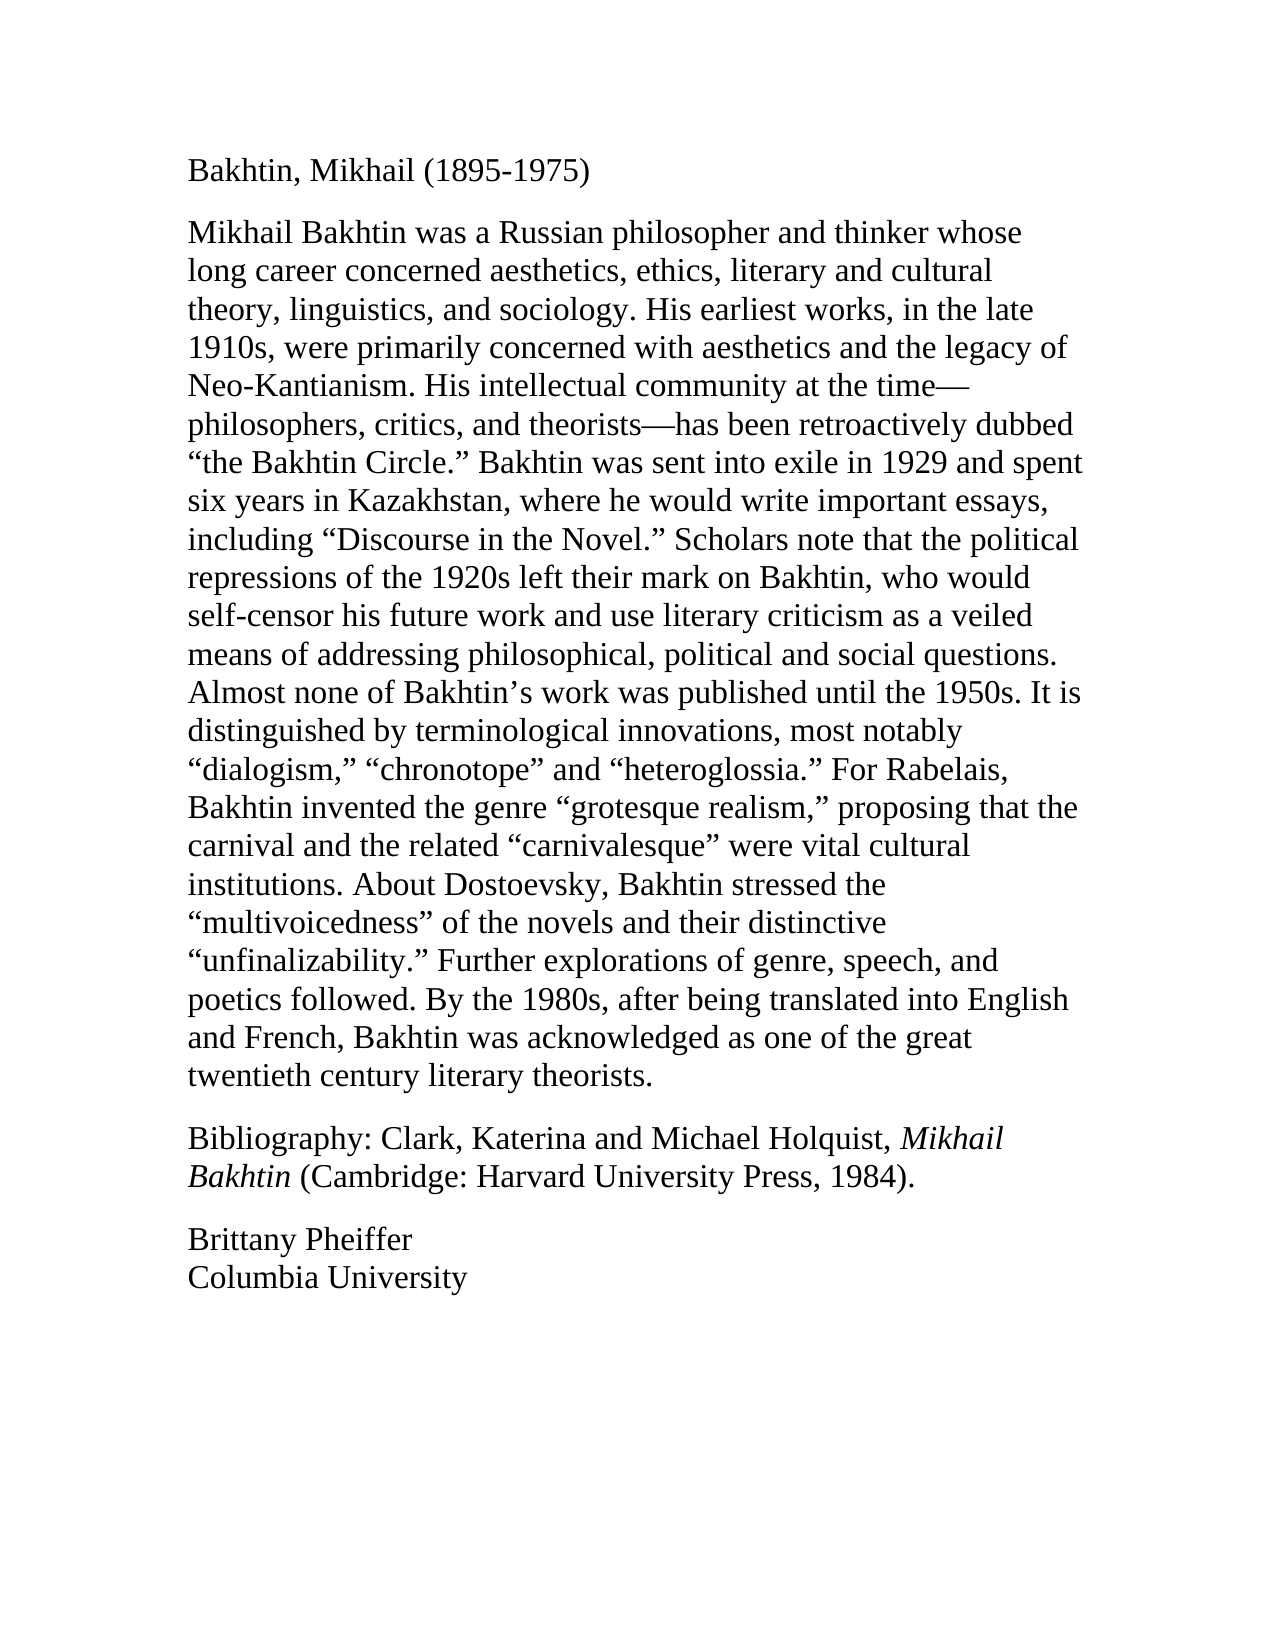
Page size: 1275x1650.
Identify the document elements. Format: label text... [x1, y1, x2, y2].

text Brittany Pheiffer [187, 1219, 1087, 1257]
text Columbia University [187, 1257, 1087, 1296]
text Mikhail Bakhtin was a Russian philosopher and thinker whose long career concerned aesthetics, ethics, literary and cultural theory, linguistics, and sociology. His earliest works, in the late 1910s, were primarily concerned with aesthetics and the legacy of Neo-Kantianism. His intellectual community at the time—philosophers, critics, and theorists—has been retroactively dubbed “the Bakhtin Circle.” Bakhtin was sent into exile in 1929 and spent six years in Kazakhstan, where he would write important essays, including “Discourse in the Novel.” Scholars note that the political repressions of the 1920s left their mark on Bakhtin, who would self-censor his future work and use literary criticism as a veiled means of addressing philosophical, political and social questions. Almost none of Bakhtin’s work was published until the 1950s. It is distinguished by terminological innovations, most notably “dialogism,” “chronotope” and “heteroglossia.” For Rabelais, Bakhtin invented the genre “grotesque realism,” proposing that the carnival and the related “carnivalesque” were vital cultural institutions. About Dostoevsky, Bakhtin stressed the “multivoicedness” of the novels and their distinctive “unfinalizability.” Further explorations of genre, speech, and poetics followed. By the 1980s, after being translated into English and French, Bakhtin was acknowledged as one of the great twentieth century literary theorists. [187, 212, 1087, 1094]
text Bibliography: Clark, Katerina and Michael Holquist, Mikhail Bakhtin (Cambridge: Harvard University Press, 1984). [187, 1118, 1087, 1195]
text Bakhtin, Mikhail (1895-1975) [187, 150, 1087, 188]
